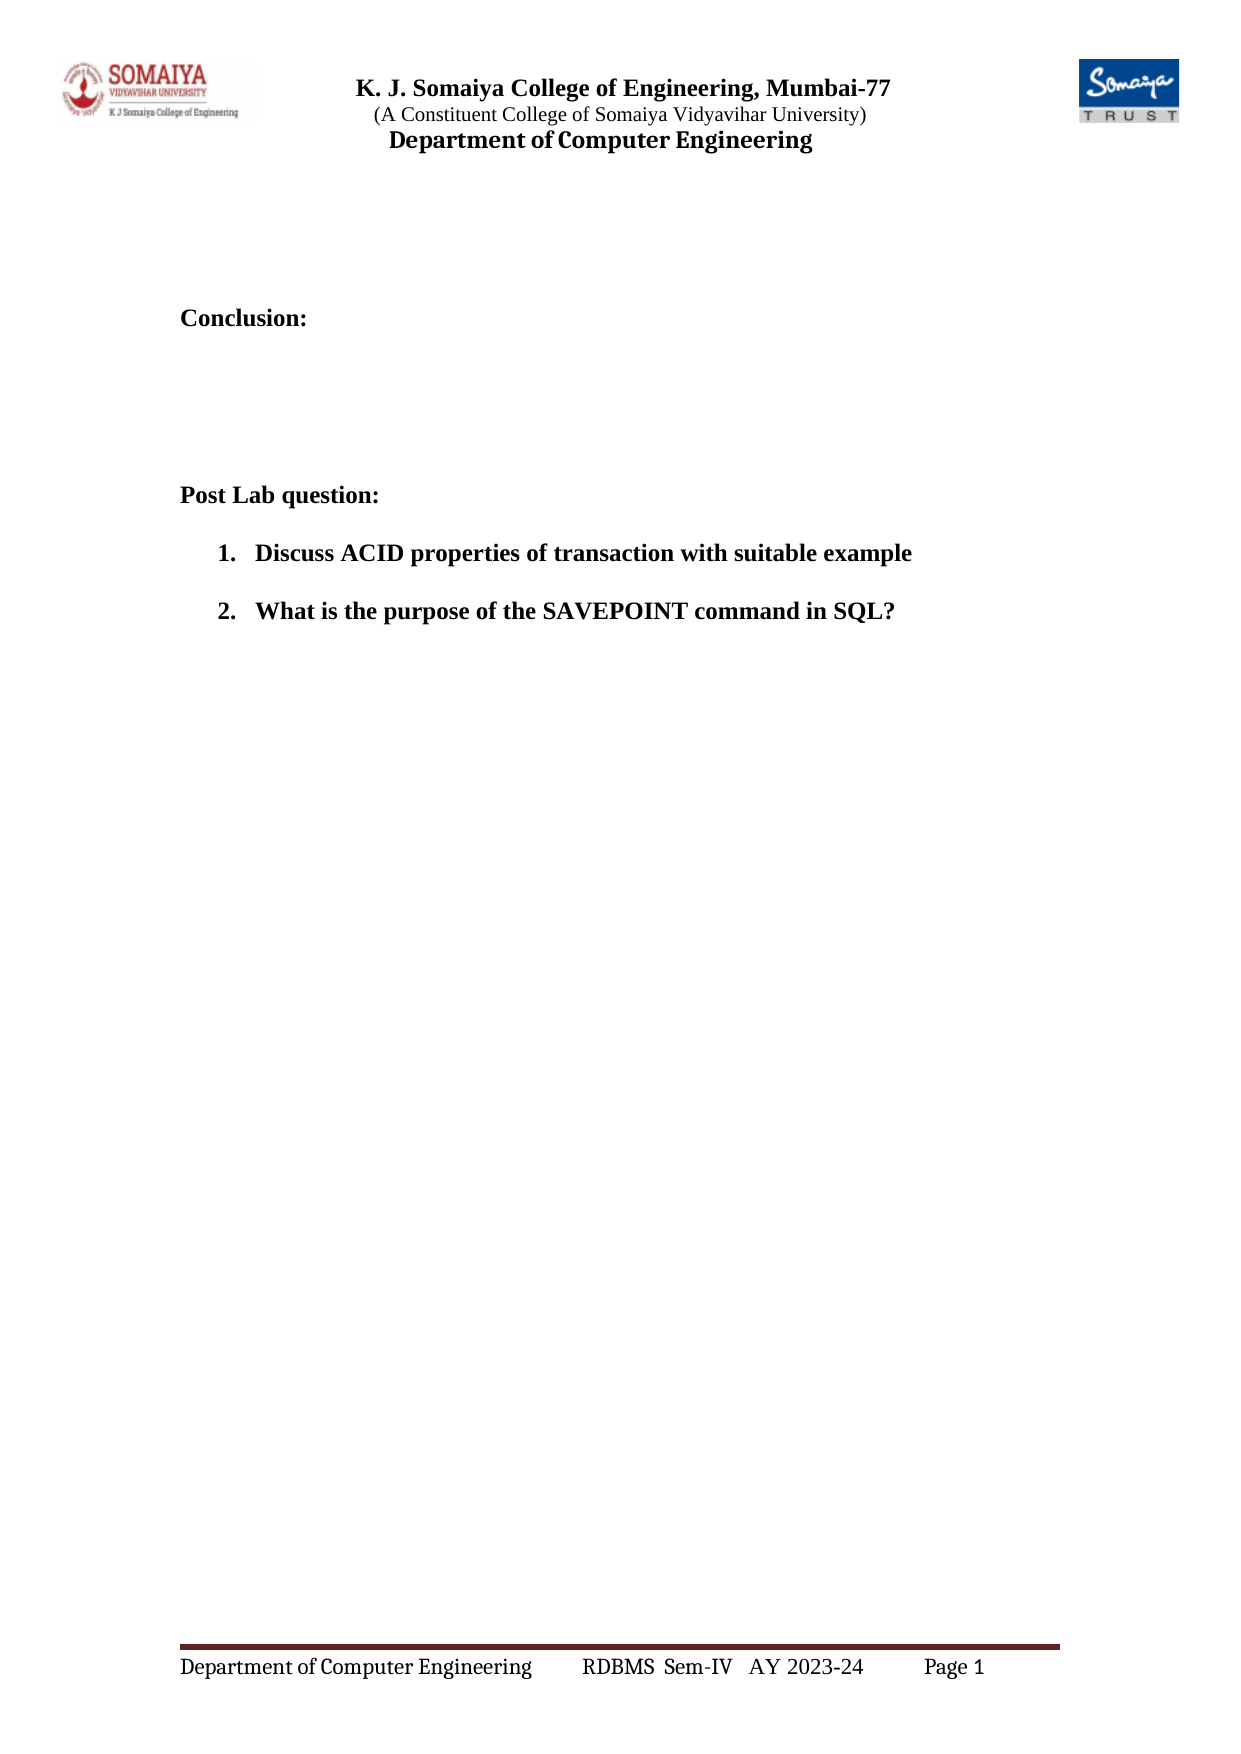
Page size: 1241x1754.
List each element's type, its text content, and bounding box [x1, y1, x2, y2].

subtitle Discuss ACID properties of transaction with suitable example [217, 538, 1048, 567]
picture [55, 59, 258, 123]
subtitle Post Lab question: [180, 481, 1048, 509]
subtitle What is the purpose of the SAVEPOINT command in SQL? [217, 596, 1048, 625]
subtitle Conclusion: [180, 303, 1048, 332]
picture [1079, 59, 1180, 123]
